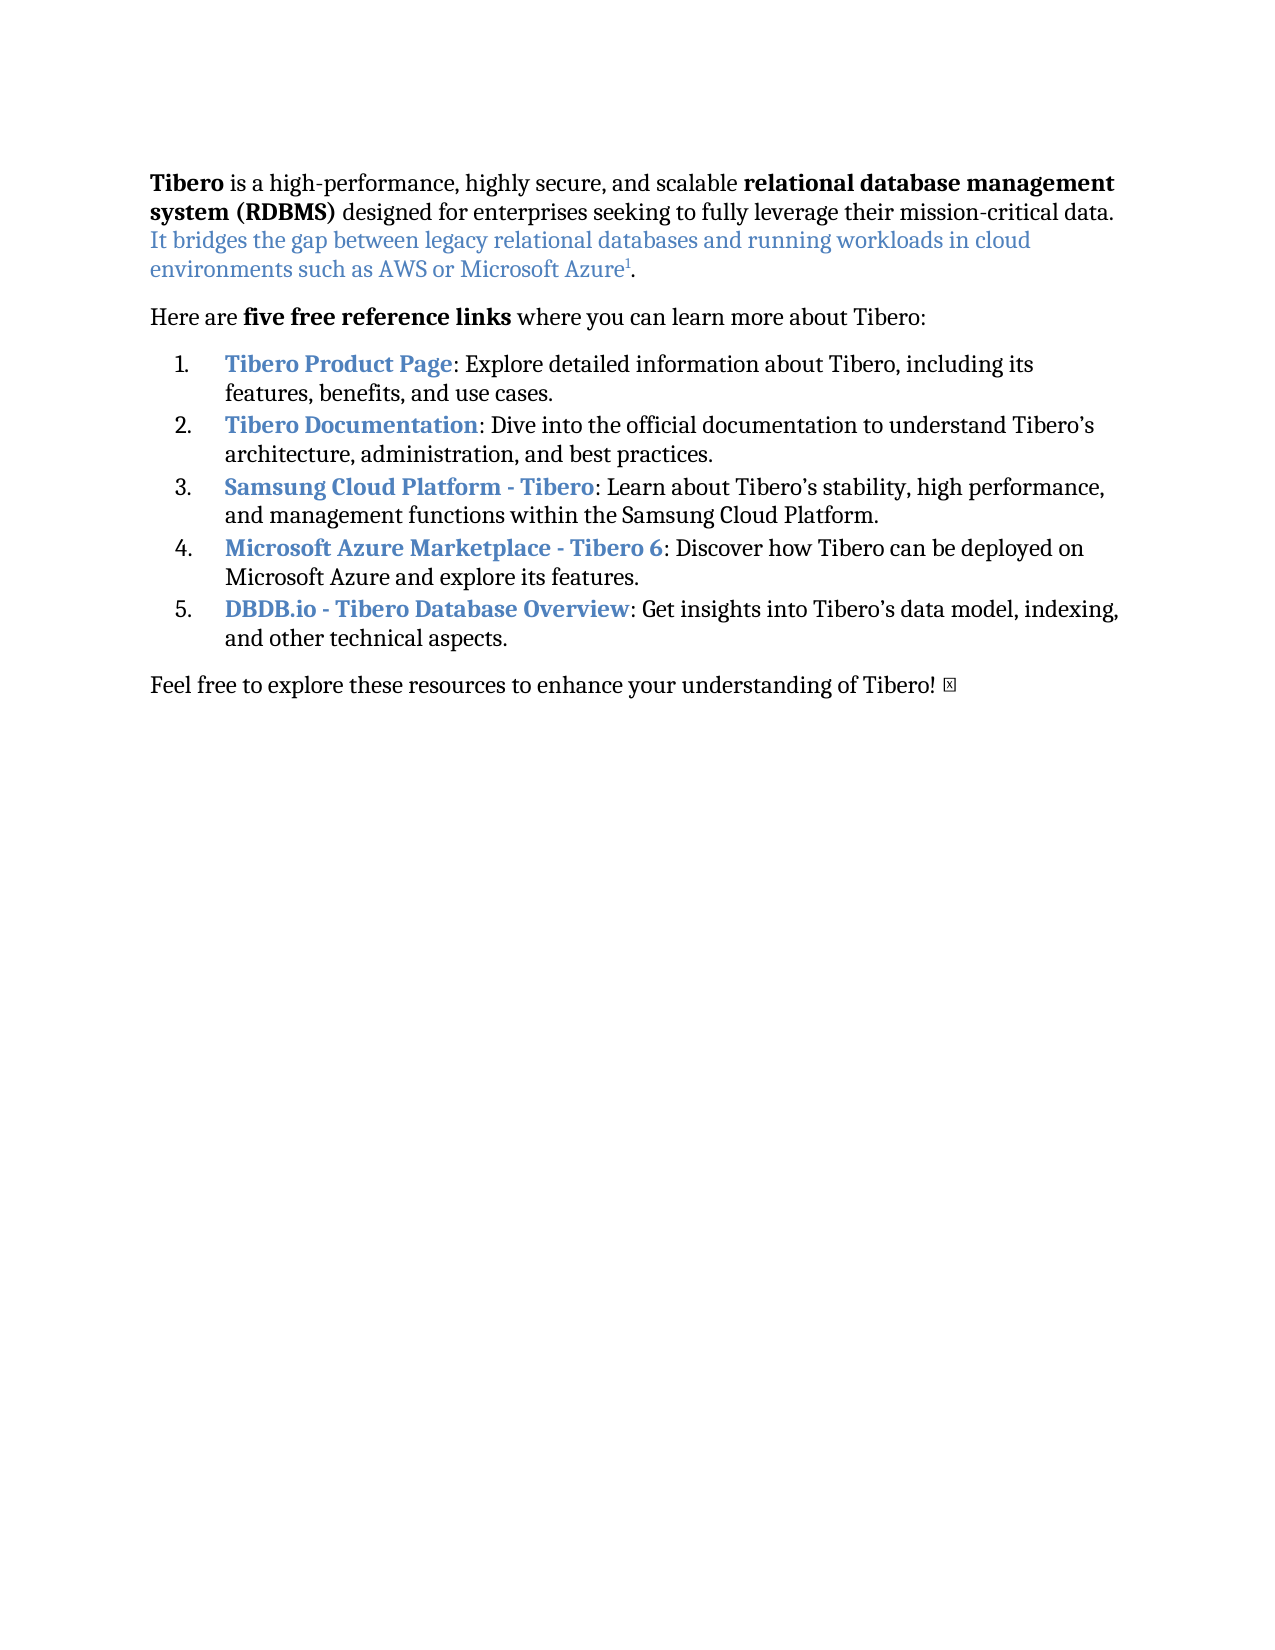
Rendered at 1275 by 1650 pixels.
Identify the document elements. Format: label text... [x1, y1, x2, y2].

text Tibero is a high-performance, highly secure, and scalable relational database management system (RDBMS) designed for enterprises seeking to fully leverage their mission-critical data. It bridges the gap between legacy relational databases and running workloads in cloud environments such as AWS or Microsoft Azure1. [150, 169, 1125, 284]
text Feel free to explore these resources to enhance your understanding of Tibero! 🚀 [150, 671, 1125, 700]
list Tibero Documentation: Dive into the official documentation to understand Tibero’s architecture, administration, and best practices. [175, 411, 1125, 469]
list Tibero Product Page: Explore detailed information about Tibero, including its features, benefits, and use cases. [175, 350, 1125, 407]
list Samsung Cloud Platform - Tibero: Learn about Tibero’s stability, high performance, and management functions within the Samsung Cloud Platform. [175, 472, 1125, 530]
text Here are five free reference links where you can learn more about Tibero: [150, 302, 1125, 331]
list DBDB.io - Tibero Database Overview: Get insights into Tibero’s data model, indexing, and other technical aspects. [175, 595, 1125, 652]
list Microsoft Azure Marketplace - Tibero 6: Discover how Tibero can be deployed on Microsoft Azure and explore its features. [175, 534, 1125, 591]
